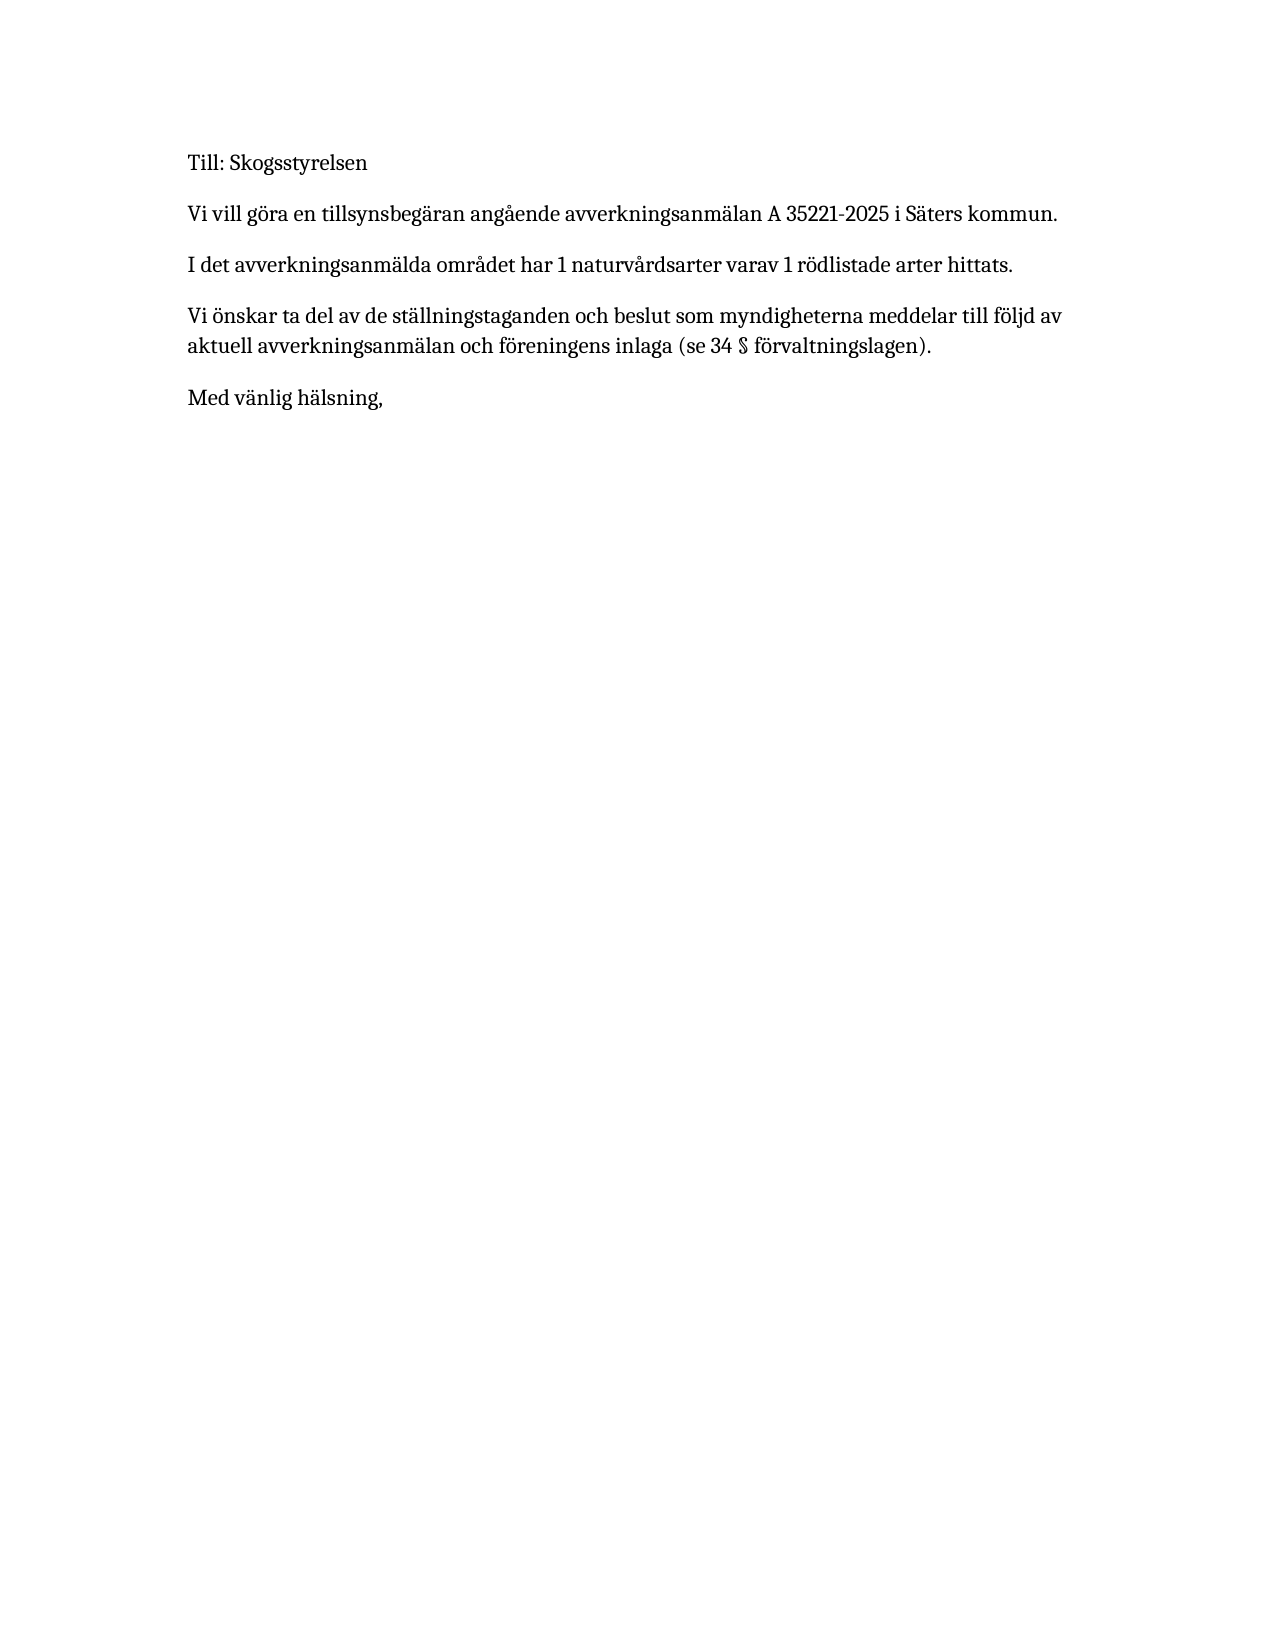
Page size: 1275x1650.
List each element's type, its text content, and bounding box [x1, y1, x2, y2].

text Med vänlig hälsning, [187, 384, 1087, 441]
text Vi önskar ta del av de ställningstaganden och beslut som myndigheterna meddelar till följd av aktuell avverkningsanmälan och föreningens inlaga (se 34 § förvaltningslagen). [187, 303, 1087, 360]
text Vi vill göra en tillsynsbegäran angående avverkningsanmälan A 35221-2025 i Säters kommun. [187, 201, 1087, 227]
text I det avverkningsanmälda området har 1 naturvårdsarter varav 1 rödlistade arter hittats. [187, 252, 1087, 278]
text Till: Skogsstyrelsen [187, 150, 1087, 176]
